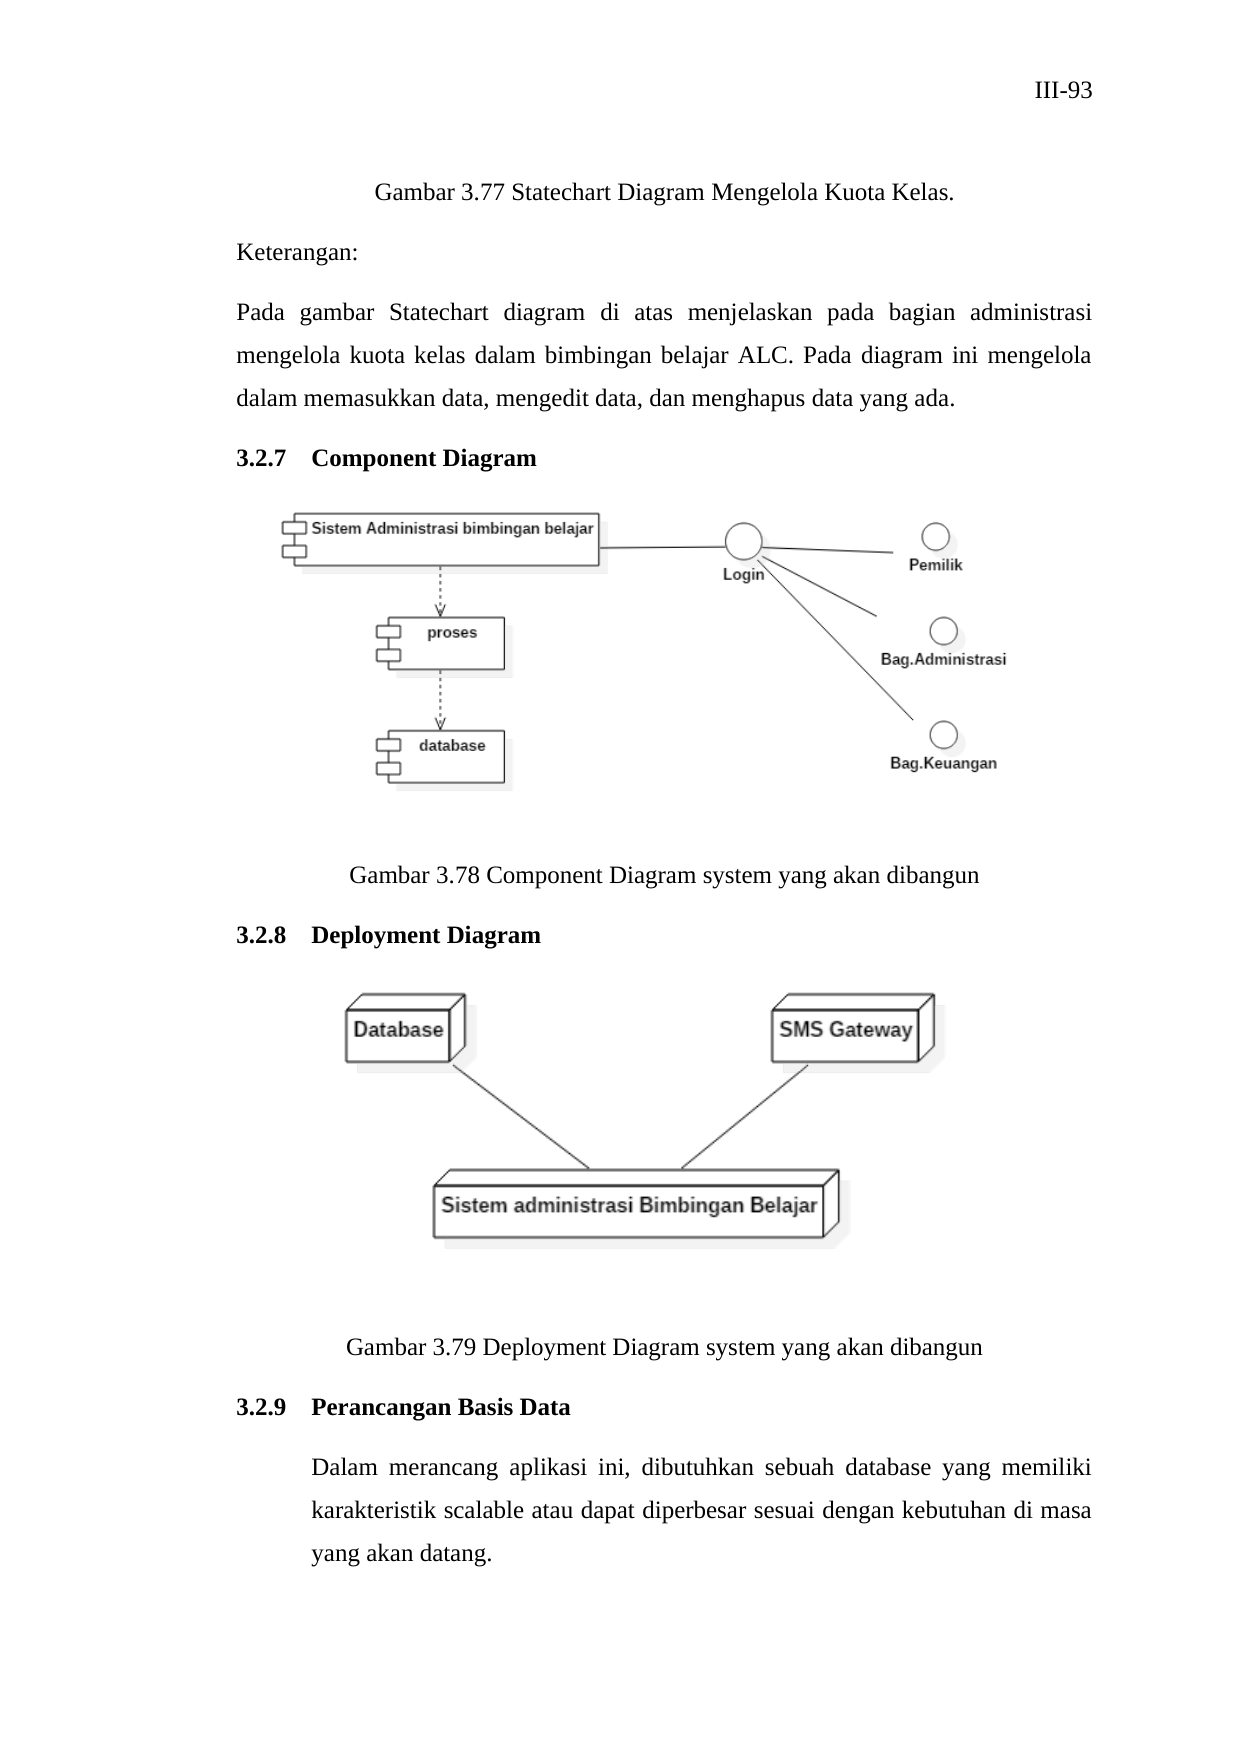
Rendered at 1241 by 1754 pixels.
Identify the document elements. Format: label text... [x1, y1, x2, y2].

text Gambar 3.78 Component Diagram system yang akan dibangun [236, 860, 1092, 889]
list Perancangan Basis Data [236, 1392, 1092, 1421]
text Gambar 3.77 Statechart Diagram Mengelola Kuota Kelas. [236, 177, 1092, 206]
text Dalam merancang aplikasi ini, dibutuhkan sebuah database yang memiliki karakteristik scalable atau dapat diperbesar sesuai dengan kebutuhan di masa yang akan datang. [311, 1452, 1092, 1567]
text Pada gambar Statechart diagram di atas menjelaskan pada bagian administrasi mengelola kuota kelas dalam bimbingan belajar ALC. Pada diagram ini mengelola dalam memasukkan data, mengedit data, dan menghapus data yang ada. [236, 297, 1092, 412]
list Component Diagram [236, 443, 1092, 472]
picture [331, 979, 998, 1302]
list Deployment Diagram [236, 920, 1092, 948]
text Gambar 3.79 Deployment Diagram system yang akan dibangun [236, 1332, 1092, 1361]
text Keterangan: [236, 237, 1092, 266]
picture [271, 502, 1058, 830]
